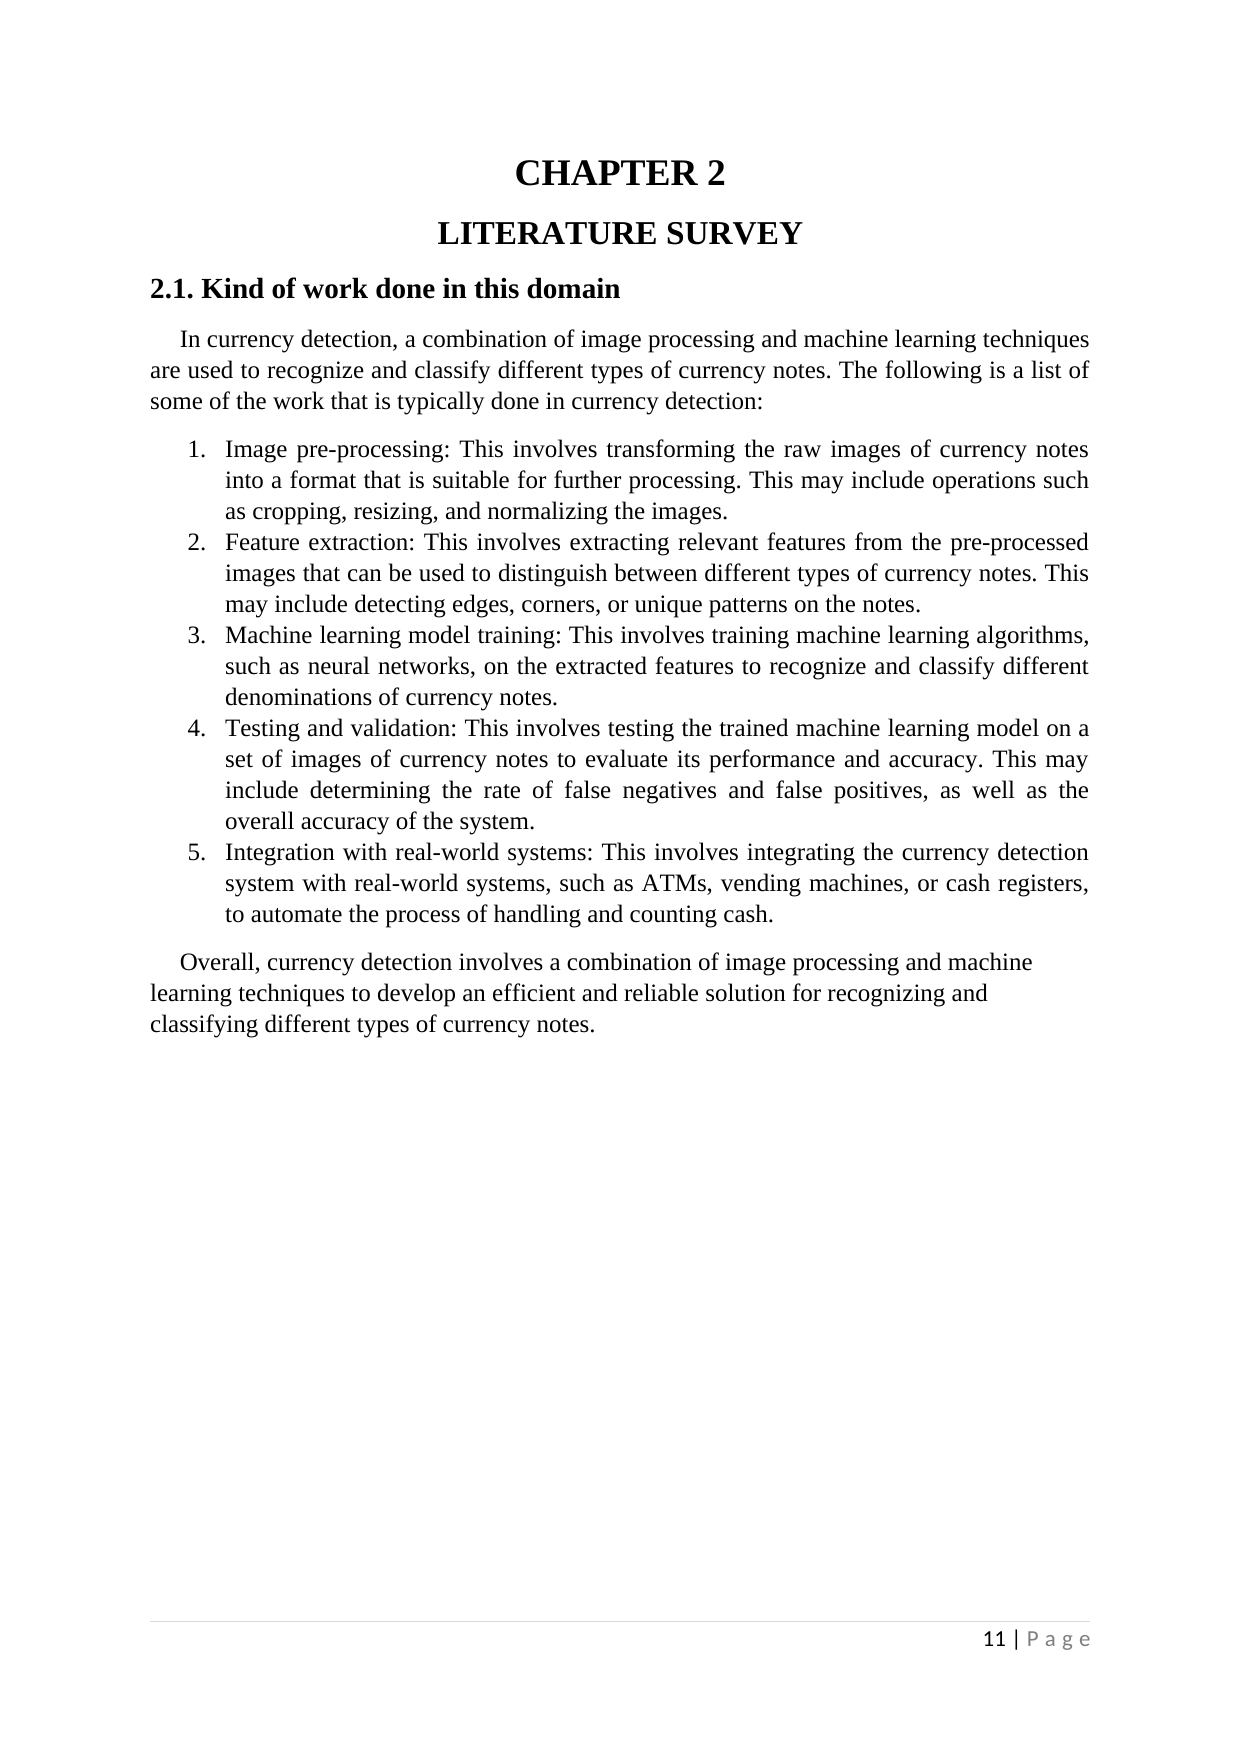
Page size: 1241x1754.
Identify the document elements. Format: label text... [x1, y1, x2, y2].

text CHAPTER 2 [150, 150, 1090, 193]
text LITERATURE SURVEY [150, 213, 1090, 252]
list Integration with real-world systems: This involves integrating the currency detection system with real-world systems, such as ATMs, vending machines, or cash registers, to automate the process of handling and counting cash. [187, 837, 1090, 928]
list Image pre-processing: This involves transforming the raw images of currency notes into a format that is suitable for further processing. This may include operations such as cropping, resizing, and normalizing the images. [187, 434, 1090, 525]
text 2.1. Kind of work done in this domain [150, 271, 1090, 305]
list Feature extraction: This involves extracting relevant features from the pre-processed images that can be used to distinguish between different types of currency notes. This may include detecting edges, corners, or unique patterns on the notes. [187, 527, 1090, 618]
list Machine learning model training: This involves training machine learning algorithms, such as neural networks, on the extracted features to recognize and classify different denominations of currency notes. [187, 620, 1090, 711]
list Testing and validation: This involves testing the trained machine learning model on a set of images of currency notes to evaluate its performance and accuracy. This may include determining the rate of false negatives and false positives, as well as the overall accuracy of the system. [187, 713, 1090, 835]
text In currency detection, a combination of image processing and machine learning techniques are used to recognize and classify different types of currency notes. The following is a list of some of the work that is typically done in currency detection: [150, 324, 1090, 415]
text Overall, currency detection involves a combination of image processing and machine learning techniques to develop an efficient and reliable solution for recognizing and classifying different types of currency notes.2.2. What kind of technology involved? [150, 947, 1090, 1038]
